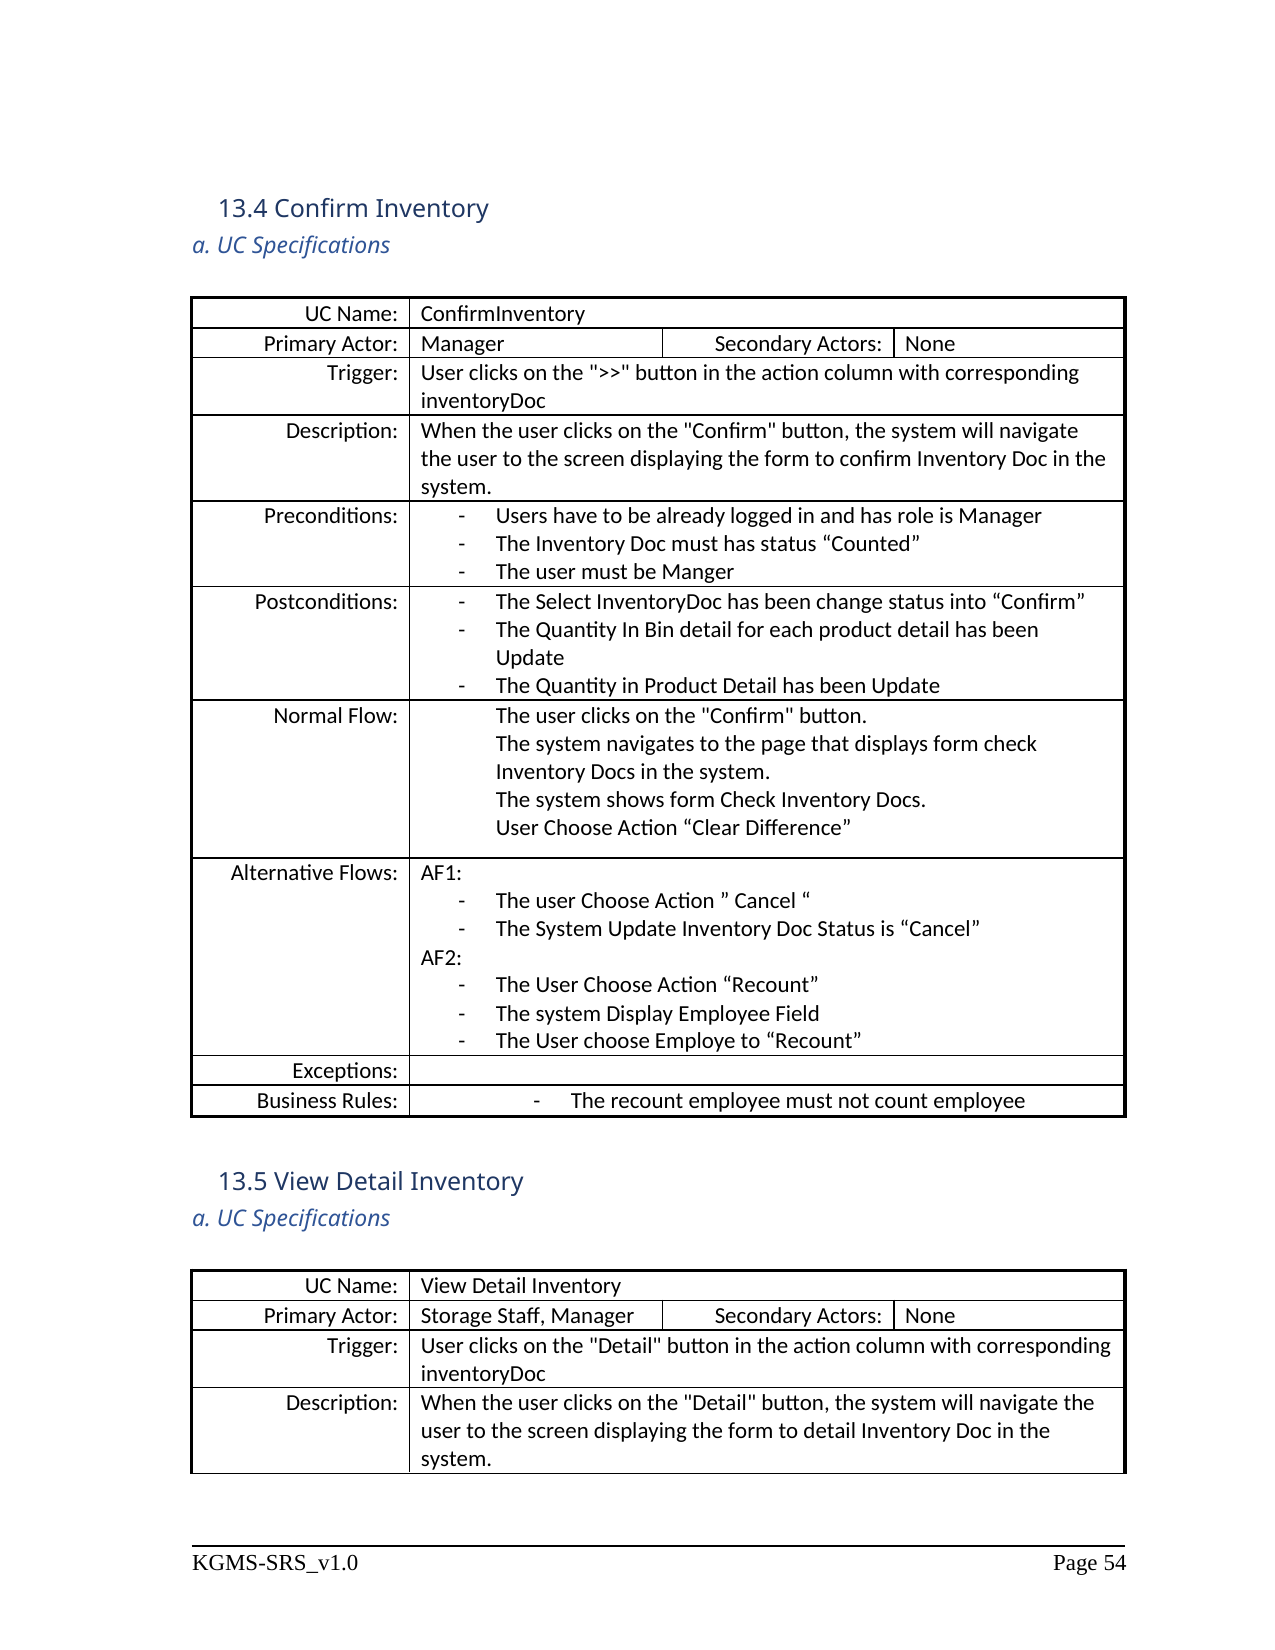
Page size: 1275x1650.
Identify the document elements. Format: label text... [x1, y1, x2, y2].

subtitle a. UC Specifications [192, 229, 1125, 261]
subtitle 13.4 Confirm Inventory [192, 191, 1125, 225]
subtitle 13.5 View Detail Inventory [192, 1163, 1125, 1198]
subtitle a. UC Specifications [192, 1202, 1125, 1233]
